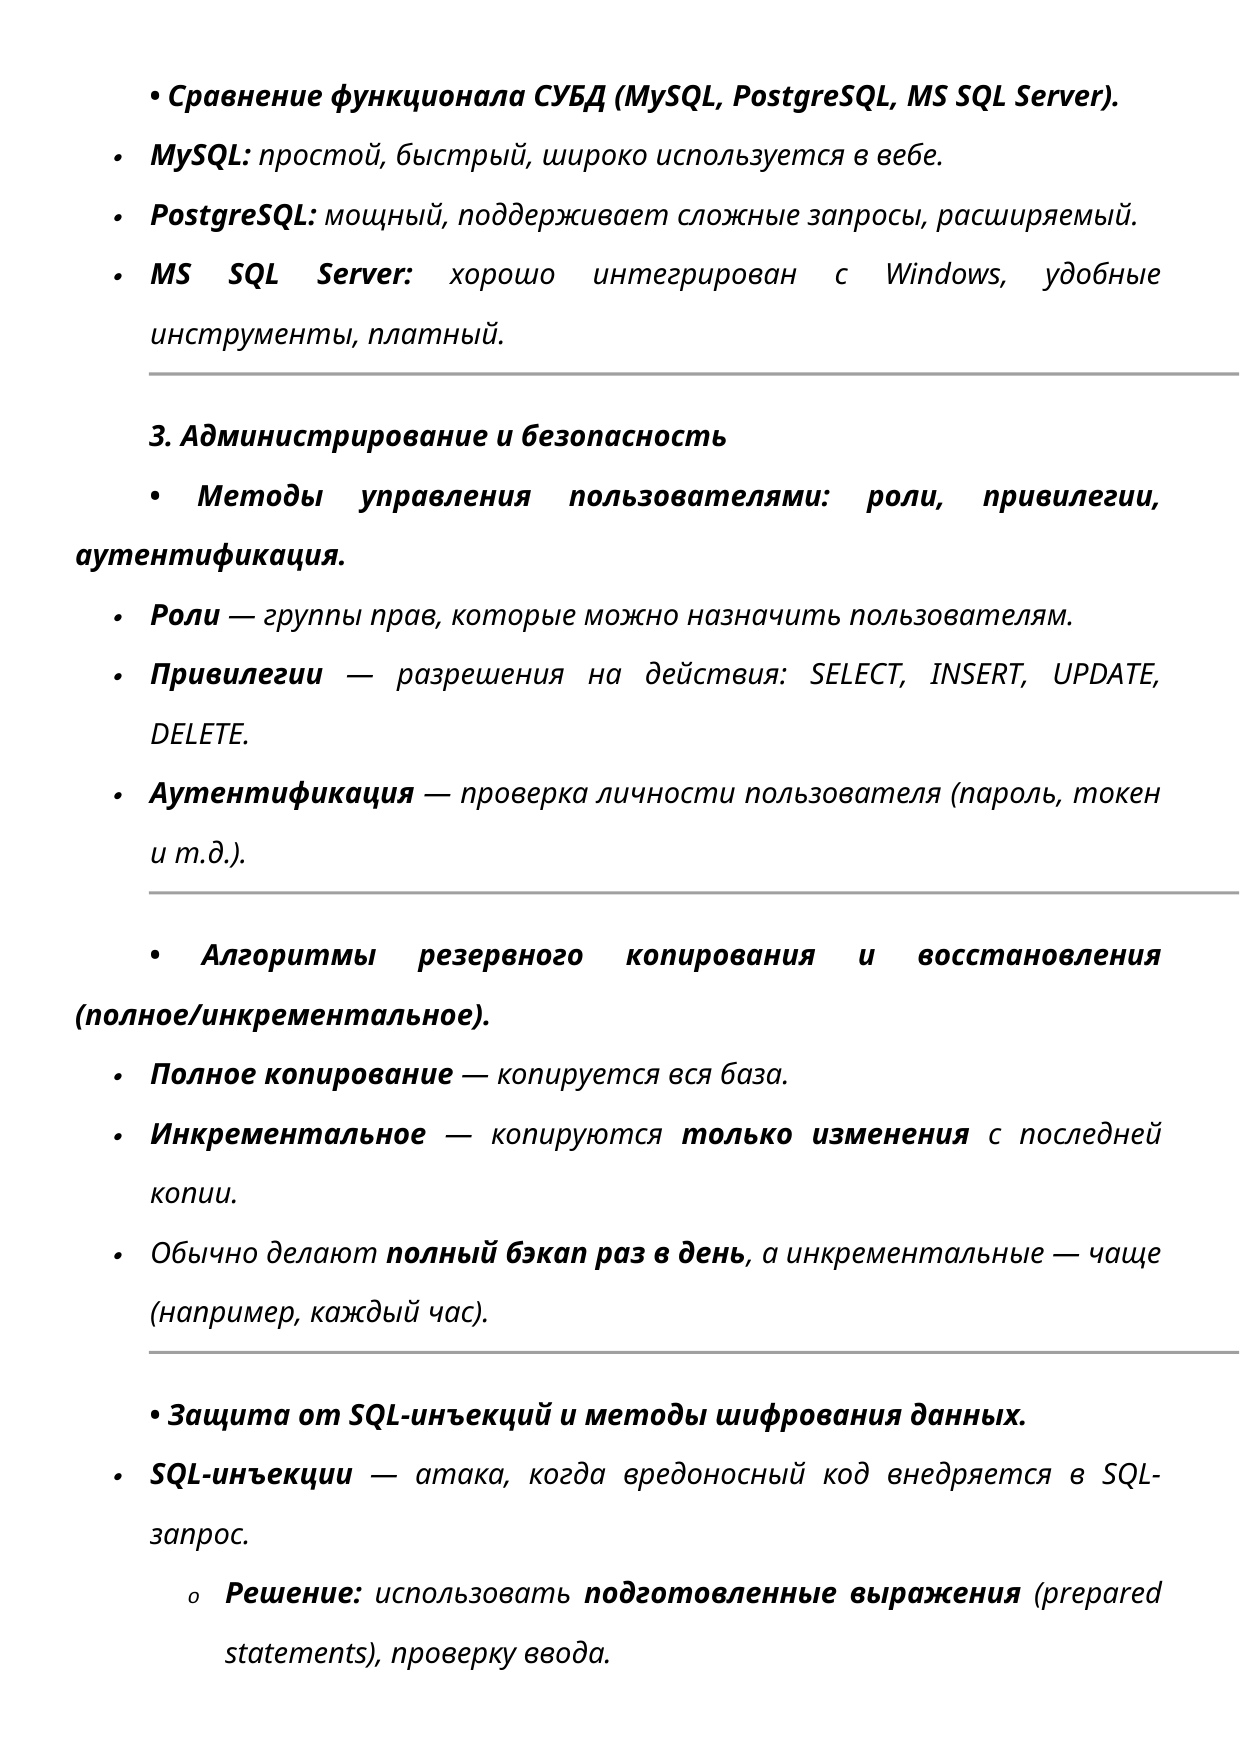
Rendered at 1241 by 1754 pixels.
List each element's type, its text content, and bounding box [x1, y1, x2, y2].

text • Сравнение функционала СУБД (MySQL, PostgreSQL, MS SQL Server). [75, 75, 1165, 115]
text • Алгоритмы резервного копирования и восстановления (полное/инкрементальное). [75, 934, 1165, 1034]
list PostgreSQL: мощный, поддерживает сложные запросы, расширяемый. [112, 194, 1165, 234]
list Обычно делают полный бэкап раз в день, а инкрементальные — чаще (например, каждый час). [112, 1232, 1165, 1331]
list Роли — группы прав, которые можно назначить пользователям. [112, 594, 1165, 634]
list Привилегии — разрешения на действия: SELECT, INSERT, UPDATE, DELETE. [112, 653, 1165, 753]
list Инкрементальное — копируются только изменения с последней копии. [112, 1113, 1165, 1212]
list MySQL: простой, быстрый, широко используется в вебе. [112, 134, 1165, 174]
list SQL-инъекции — атака, когда вредоносный код внедряется в SQL-запрос. [112, 1453, 1165, 1553]
text 3. Администрирование и безопасность [75, 416, 1165, 455]
list Решение: использовать подготовленные выражения (prepared statements), проверку ввода. [187, 1572, 1165, 1672]
list Полное копирование — копируется вся база. [112, 1053, 1165, 1093]
text • Защита от SQL-инъекций и методы шифрования данных. [75, 1394, 1165, 1434]
list MS SQL Server: хорошо интегрирован с Windows, удобные инструменты, платный. [112, 253, 1165, 353]
list Аутентификация — проверка личности пользователя (пароль, токен и т.д.). [112, 772, 1165, 872]
text • Методы управления пользователями: роли, привилегии, аутентификация. [75, 475, 1165, 574]
